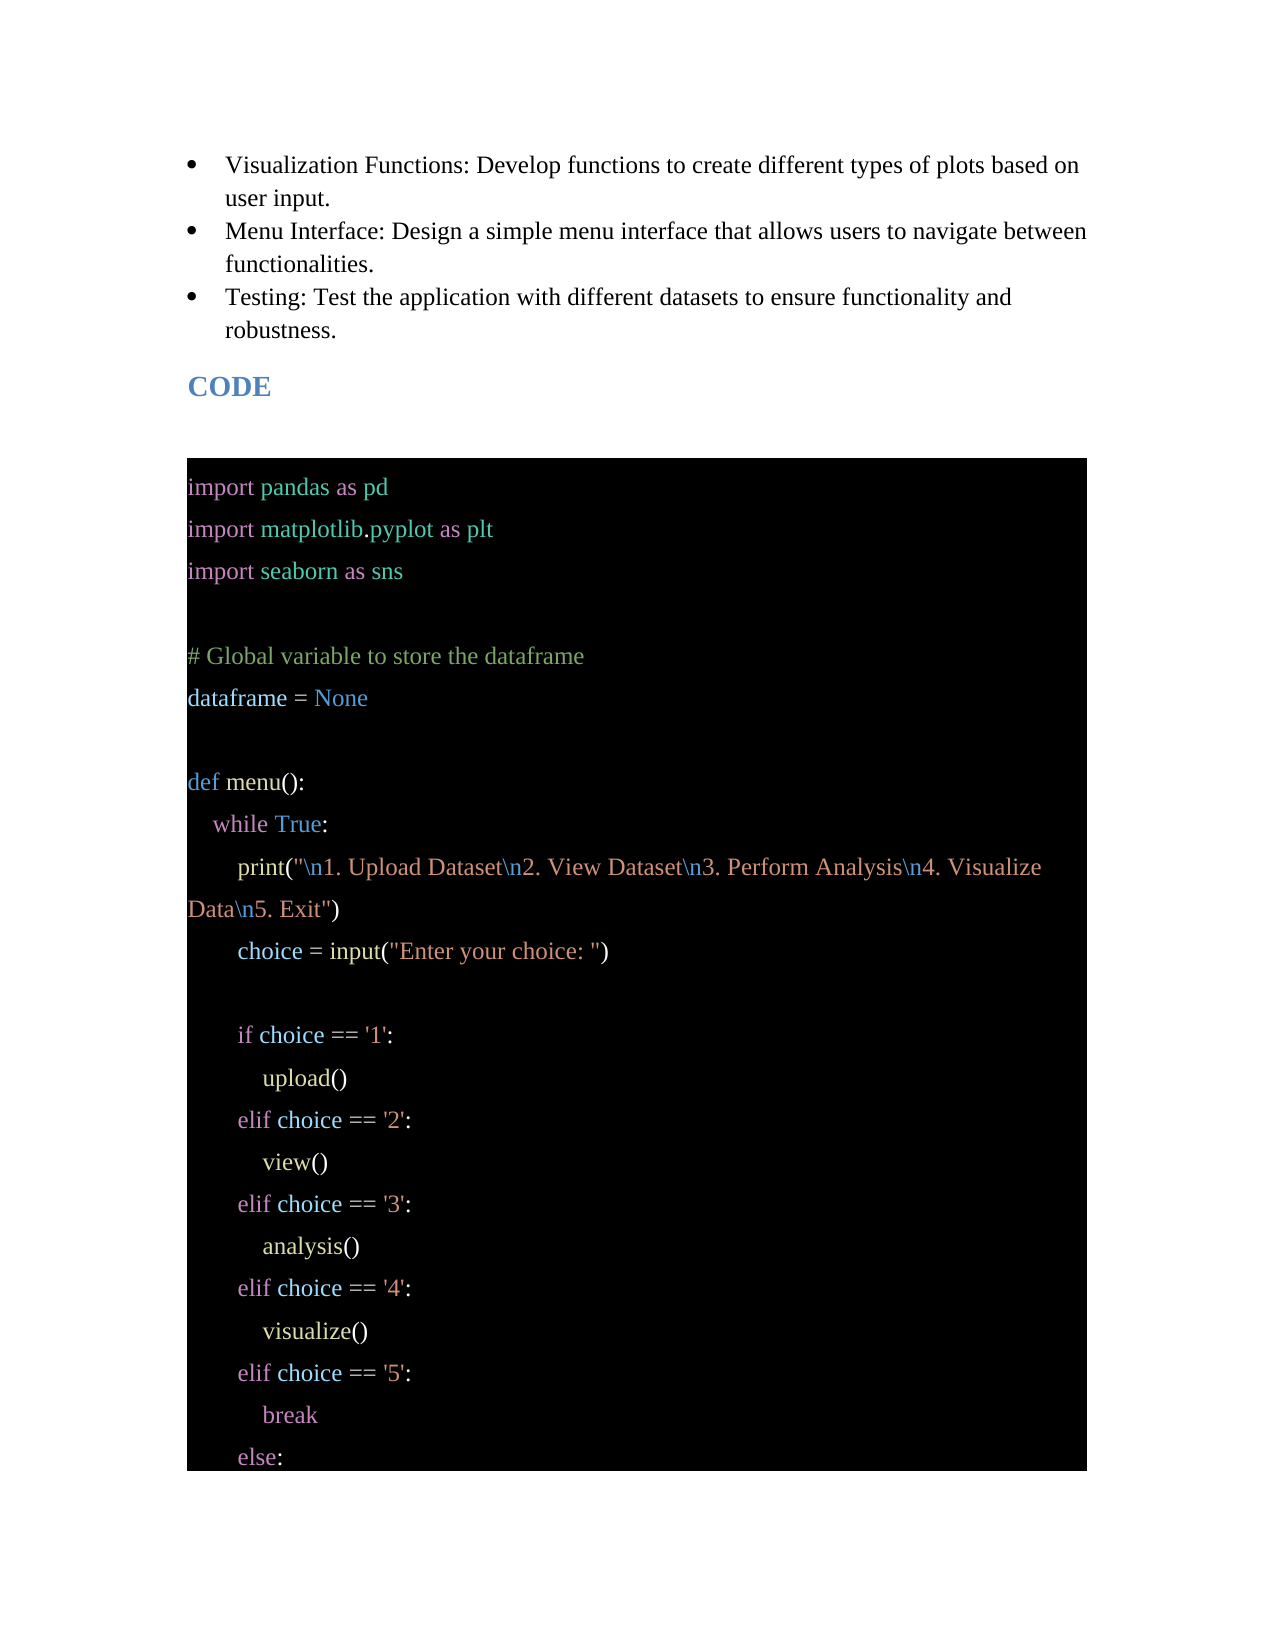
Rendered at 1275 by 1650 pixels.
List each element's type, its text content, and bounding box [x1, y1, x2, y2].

text if choice == '1': [187, 1007, 1087, 1049]
text # Global variable to store the dataframe [187, 627, 1087, 669]
text elif choice == '5': [187, 1344, 1087, 1387]
text elif choice == '4': [187, 1260, 1087, 1302]
text break [187, 1387, 1087, 1429]
list Visualization Functions: Develop functions to create different types of plots based on user input. [187, 150, 1087, 212]
text visualize() [187, 1302, 1087, 1344]
text else: [187, 1429, 1087, 1471]
text view() [187, 1133, 1087, 1176]
text elif choice == '3': [187, 1176, 1087, 1218]
text dataframe = None [187, 669, 1087, 712]
text while True: [187, 796, 1087, 838]
text import pandas as pd [187, 458, 1087, 501]
text import seaborn as sns [187, 543, 1087, 585]
text elif choice == '2': [187, 1091, 1087, 1133]
text def menu(): [187, 754, 1087, 796]
text import matplotlib.pyplot as plt [187, 501, 1087, 543]
subtitle CODE [187, 369, 1087, 402]
text upload() [187, 1049, 1087, 1091]
text choice = input("Enter your choice: ") [187, 923, 1087, 965]
text analysis() [187, 1218, 1087, 1260]
list Menu Interface: Design a simple menu interface that allows users to navigate between functionalities. [187, 216, 1087, 278]
text print("\n1. Upload Dataset\n2. View Dataset\n3. Perform Analysis\n4. Visualize Data\n5. Exit") [187, 838, 1087, 923]
list Testing: Test the application with different datasets to ensure functionality and robustness. [187, 282, 1087, 344]
